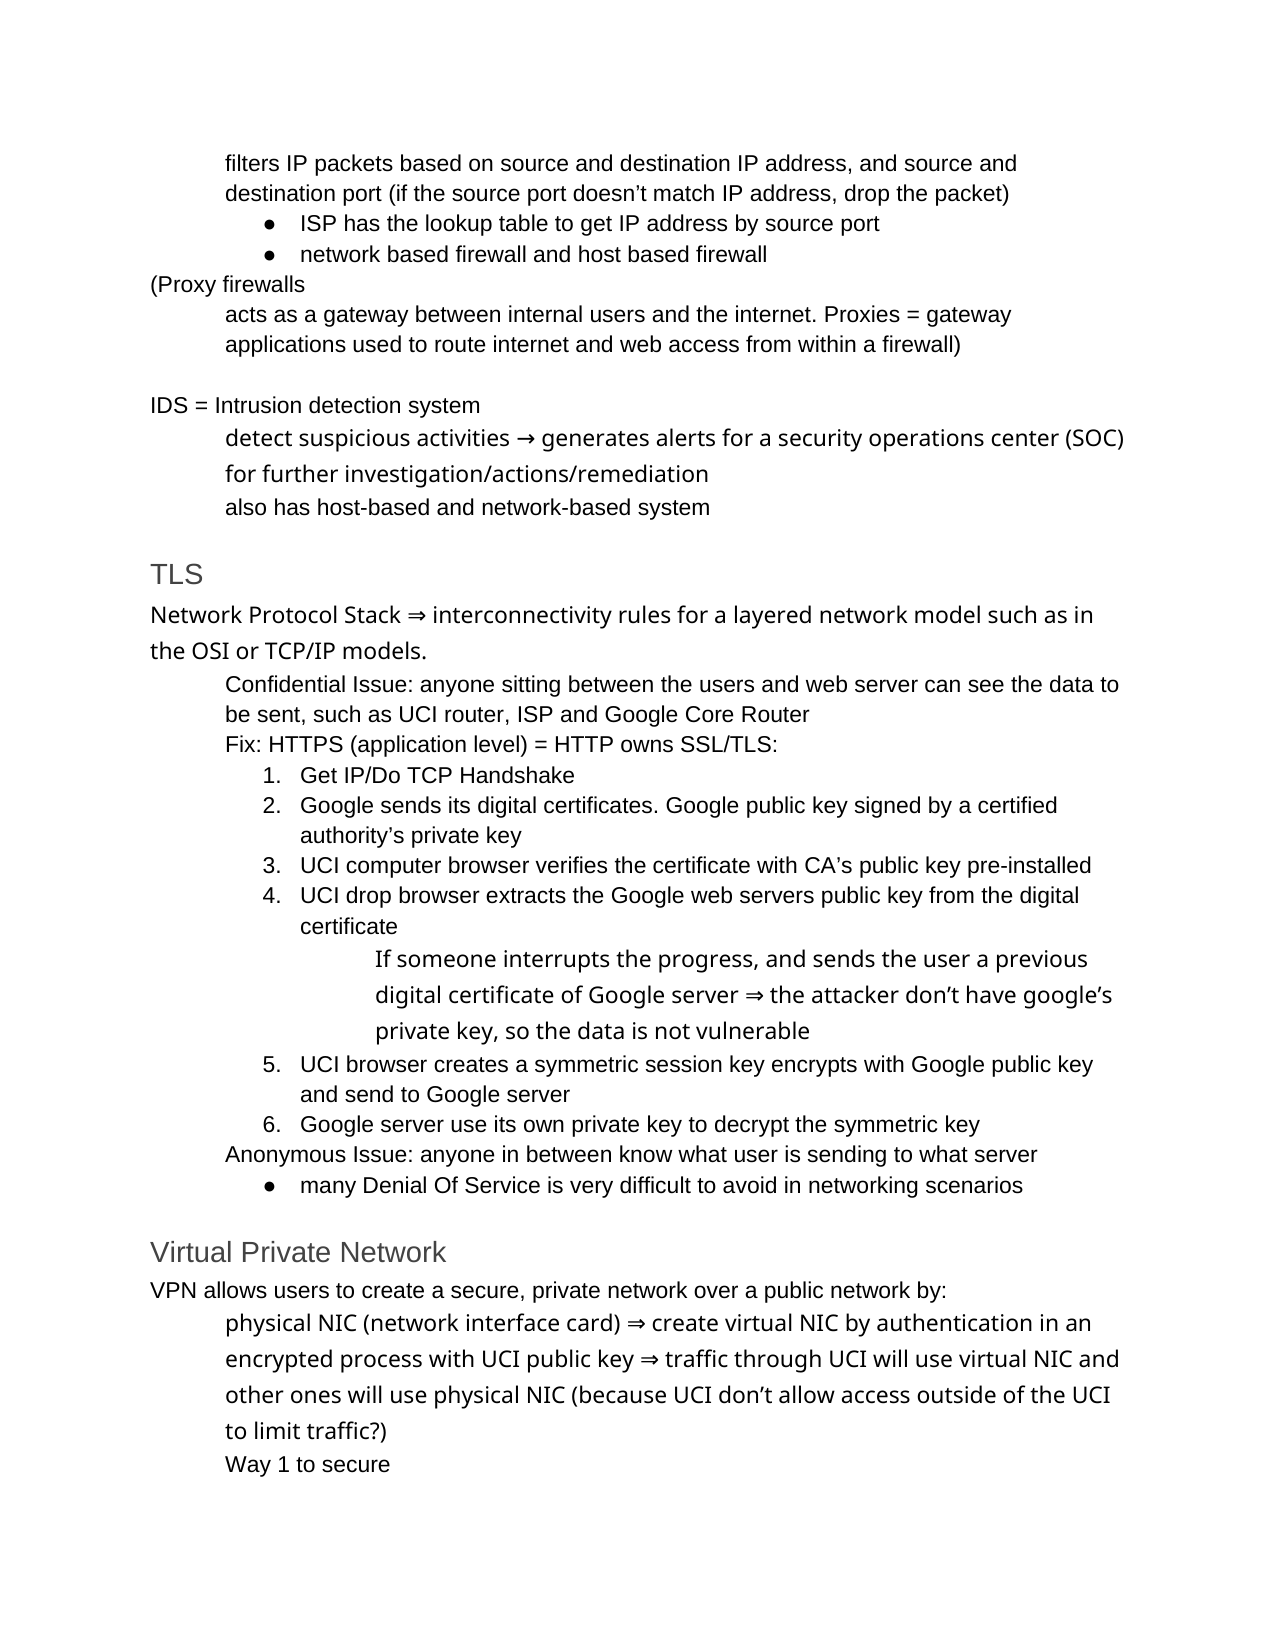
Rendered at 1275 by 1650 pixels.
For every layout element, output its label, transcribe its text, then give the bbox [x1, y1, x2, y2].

list UCI drop browser extracts the Google web servers public key from the digital certificate [262, 882, 1125, 939]
subtitle Virtual Private Network [150, 1235, 1125, 1269]
list UCI browser creates a symmetric session key encrypts with Google public key and send to Google server [262, 1051, 1125, 1107]
text Confidential Issue: anyone sitting between the users and web server can see the data to be sent, such as UCI router, ISP and Google Core Router [225, 671, 1125, 728]
list Get IP/Do TCP Handshake [262, 762, 1125, 788]
text acts as a gateway between internal users and the internet. Proxies = gateway applications used to route internet and web access from within a firewall) [225, 301, 1125, 358]
text Anonymous Issue: anyone in between know what user is sending to what server [225, 1141, 1125, 1168]
text (Proxy firewalls [150, 271, 1125, 297]
text also has host-based and network-based system [225, 494, 1125, 520]
text physical NIC (network interface card) ⇒ create virtual NIC by authentication in an encrypted process with UCI public key ⇒ traffic through UCI will use virtual NIC and other ones will use physical NIC (because UCI don’t allow access outside of the UCI to limit traffic?) [225, 1307, 1125, 1446]
list ISP has the lookup table to get IP address by source port [262, 210, 1125, 237]
list UCI computer browser verifies the certificate with CA’s public key pre-installed [262, 852, 1125, 879]
list many Denial Of Service is very difficult to avoid in networking scenarios [262, 1172, 1125, 1198]
text detect suspicious activities → generates alerts for a security operations center (SOC) for further investigation/actions/remediation [225, 422, 1125, 489]
list Google server use its own private key to decrypt the symmetric key [262, 1111, 1125, 1137]
text filters IP packets based on source and destination IP address, and source and destination port (if the source port doesn’t match IP address, drop the packet) [225, 150, 1125, 207]
text If someone interrupts the progress, and sends the user a previous digital certificate of Google server ⇒ the attacker don’t have google’s private key, so the data is not vulnerable [375, 943, 1125, 1046]
text Network Protocol Stack ⇒ interconnectivity rules for a layered network model such as in the OSI or TCP/IP models. [150, 599, 1125, 666]
text VPN allows users to create a secure, private network over a public network by: [150, 1277, 1125, 1303]
subtitle TLS [150, 557, 1125, 591]
text IDS = Intrusion detection system [150, 392, 1125, 418]
text Fix: HTTPS (application level) = HTTP owns SSL/TLS: [225, 731, 1125, 758]
text Way 1 to secure [225, 1451, 1125, 1477]
list network based firewall and host based firewall [262, 241, 1125, 267]
list Google sends its digital certificates. Google public key signed by a certified authority’s private key [262, 792, 1125, 848]
